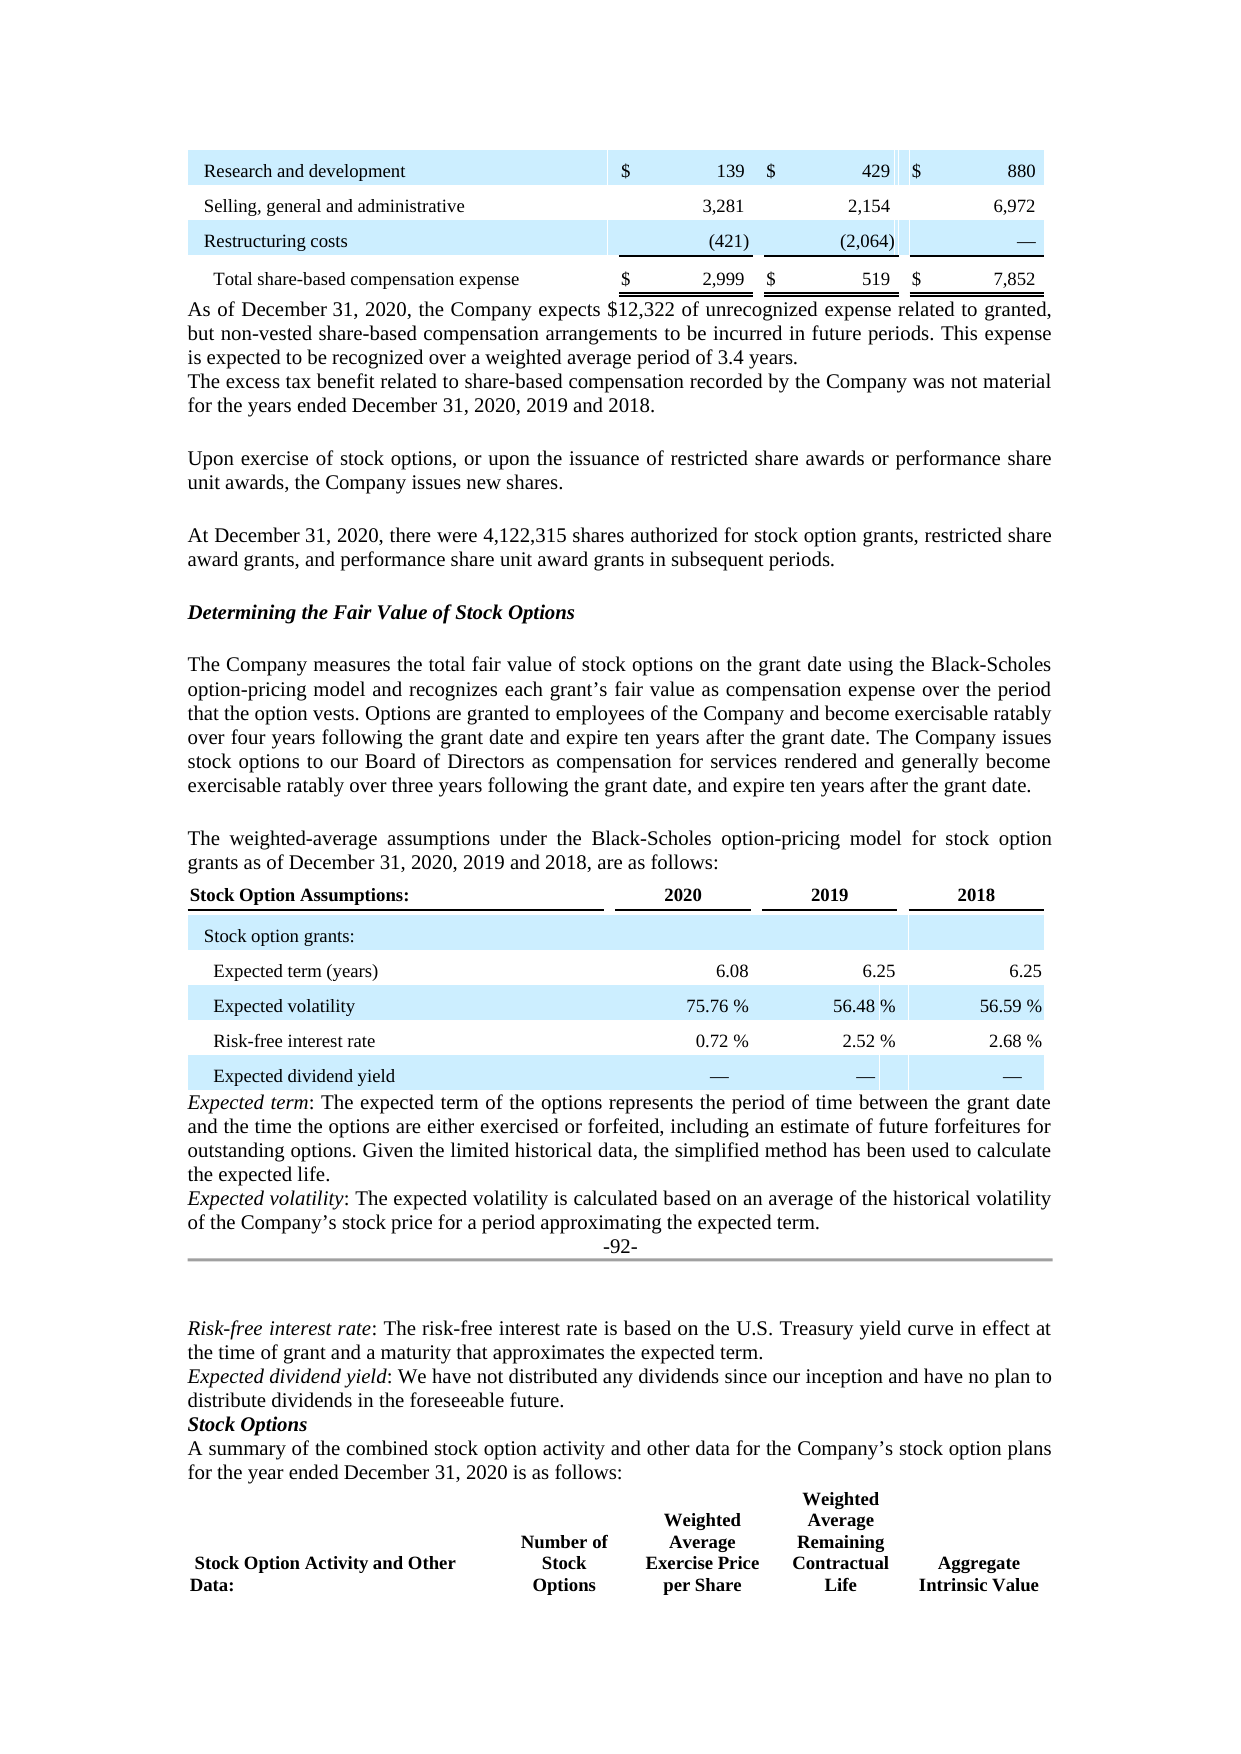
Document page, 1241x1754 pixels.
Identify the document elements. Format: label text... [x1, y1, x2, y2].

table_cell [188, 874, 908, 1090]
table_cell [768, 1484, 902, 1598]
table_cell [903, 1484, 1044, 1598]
text At December 31, 2020, there were 4,122,315 shares authorized for stock option grants, restricted share award grants, and performance share unit award grants in subsequent periods. [187, 523, 1053, 571]
text Determining the Fair Value of Stock Options [187, 599, 1053, 624]
text Upon exercise of stock options, or upon the issuance of restricted share awards or performance share unit awards, the Company issues new shares. [187, 446, 1053, 494]
text Risk-free interest rate: The risk-free interest rate is based on the U.S. Treasury yield curve in effect at the time of grant and a maturity that approximates the expected term. [187, 1316, 1053, 1364]
text The Company measures the total fair value of stock options on the grant date using the Black-Scholes option-pricing model and recognizes each grant’s fair value as compensation expense over the period that the option vests. Options are granted to employees of the Company and become exercisable ratably over four years following the grant date and expire ten years after the grant date. The Company issues stock options to our Board of Directors as compensation for services rendered and generally become exercisable ratably over three years following the grant date, and expire ten years after the grant date. [187, 652, 1053, 797]
text Expected volatility: The expected volatility is calculated based on an average of the historical volatility of the Company’s stock price for a period approximating the expected term. [187, 1186, 1053, 1234]
text Expected term: The expected term of the options represents the period of time between the grant date and the time the options are either exercised or forfeited, including an estimate of future forfeitures for outstanding options. Given the limited historical data, the simplified method has been used to calculate the expected life. [187, 1090, 1053, 1186]
text Stock Options [187, 1412, 1053, 1436]
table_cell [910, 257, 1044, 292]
text The weighted-average assumptions under the Black-Scholes option-pricing model for stock option grants as of December 31, 2020, 2019 and 2018, are as follows: [187, 826, 1053, 874]
text -92- [187, 1234, 1053, 1258]
text The excess tax benefit related to share-based compensation recorded by the Company was not material for the years ended December 31, 2020, 2019 and 2018. [187, 369, 1053, 417]
text A summary of the combined stock option activity and other data for the Company’s stock option plans for the year ended December 31, 2020 is as follows: [187, 1436, 1053, 1484]
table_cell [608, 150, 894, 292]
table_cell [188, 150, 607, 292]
text As of December 31, 2020, the Company expects $12,322 of unrecognized expense related to granted, but non-vested share-based compensation arrangements to be incurred in future periods. This expense is expected to be recognized over a weighted average period of 3.4 years. [187, 297, 1053, 369]
text Expected dividend yield: We have not distributed any dividends since our inception and have no plan to distribute dividends in the foreseeable future. [187, 1364, 1053, 1412]
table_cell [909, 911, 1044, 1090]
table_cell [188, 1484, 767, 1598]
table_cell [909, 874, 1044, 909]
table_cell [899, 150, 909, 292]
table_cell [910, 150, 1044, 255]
